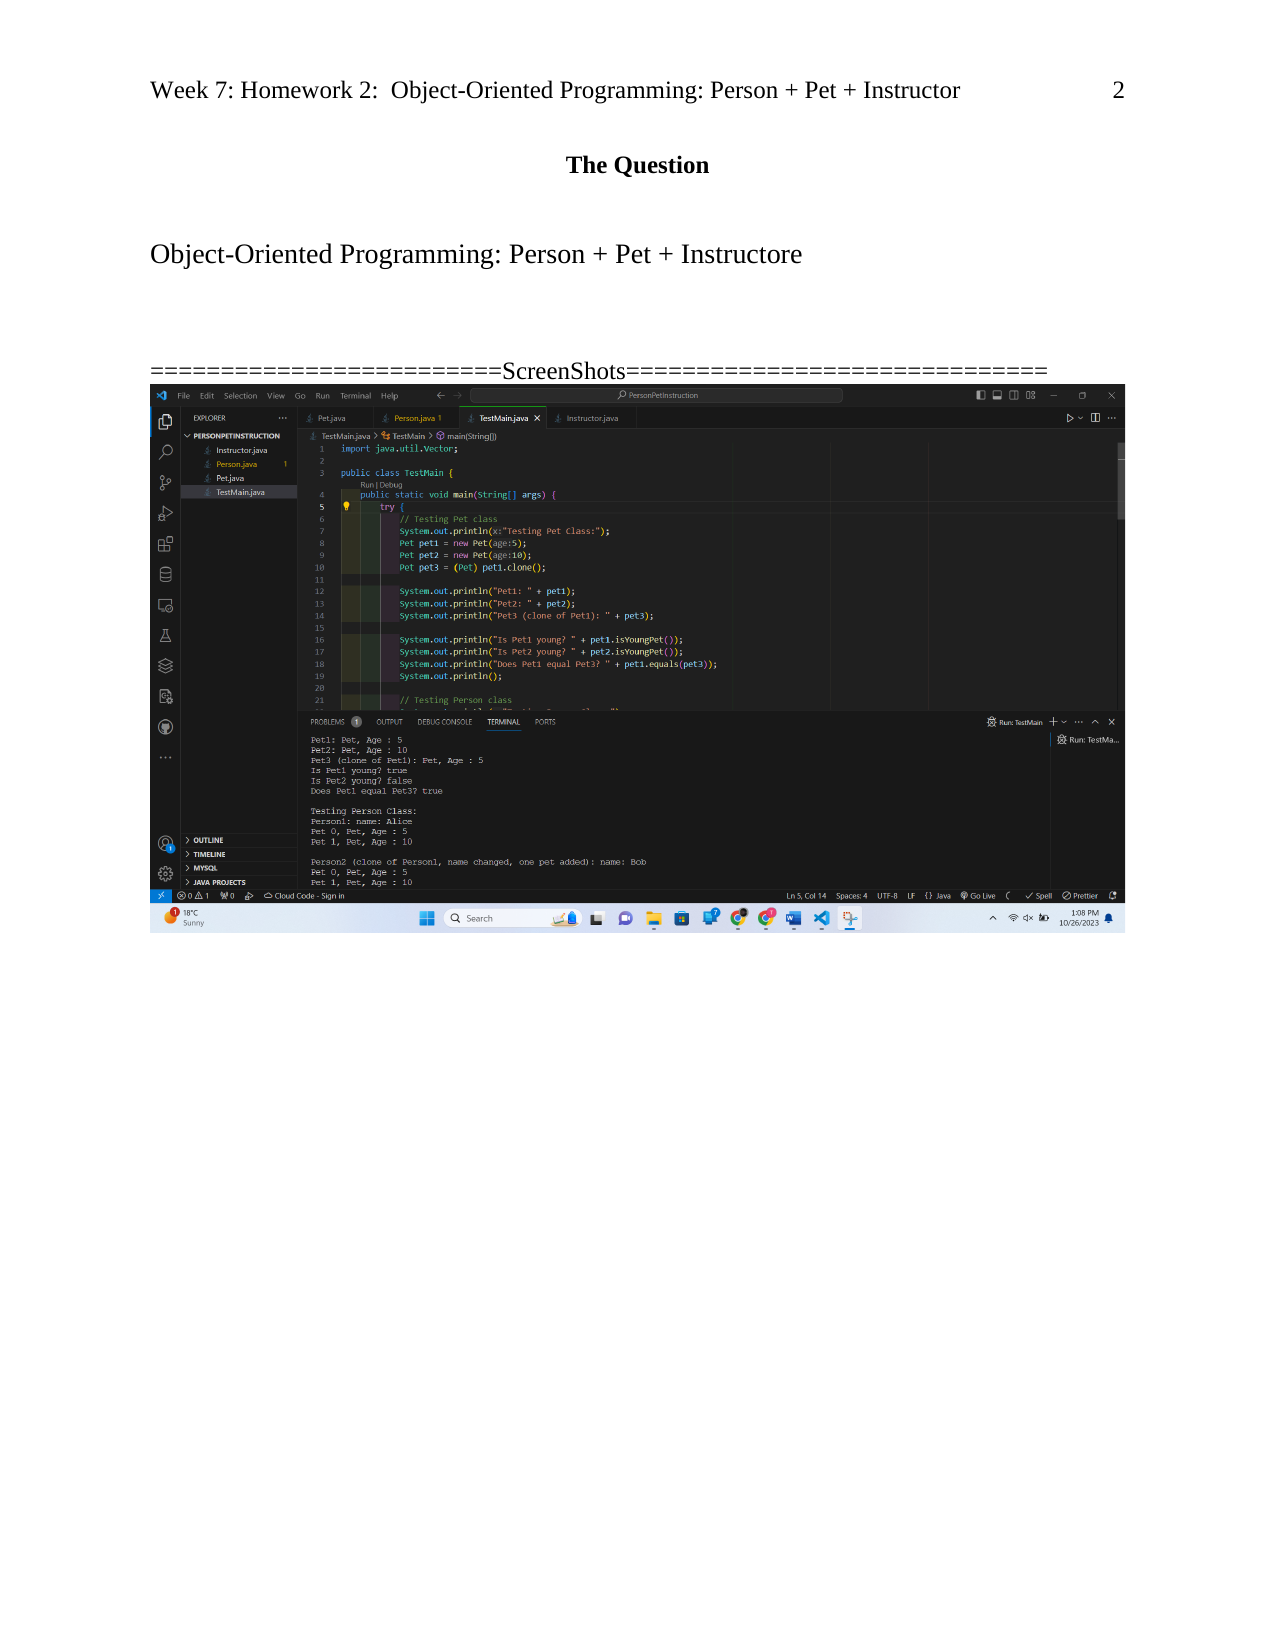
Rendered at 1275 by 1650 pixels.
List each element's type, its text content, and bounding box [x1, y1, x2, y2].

picture [150, 384, 1125, 933]
subtitle The Question [150, 150, 1125, 179]
text Object-Oriented Programming: Person + Pet + Instructore [150, 237, 1125, 269]
text =========================ScreenShots============================== [150, 356, 1125, 384]
